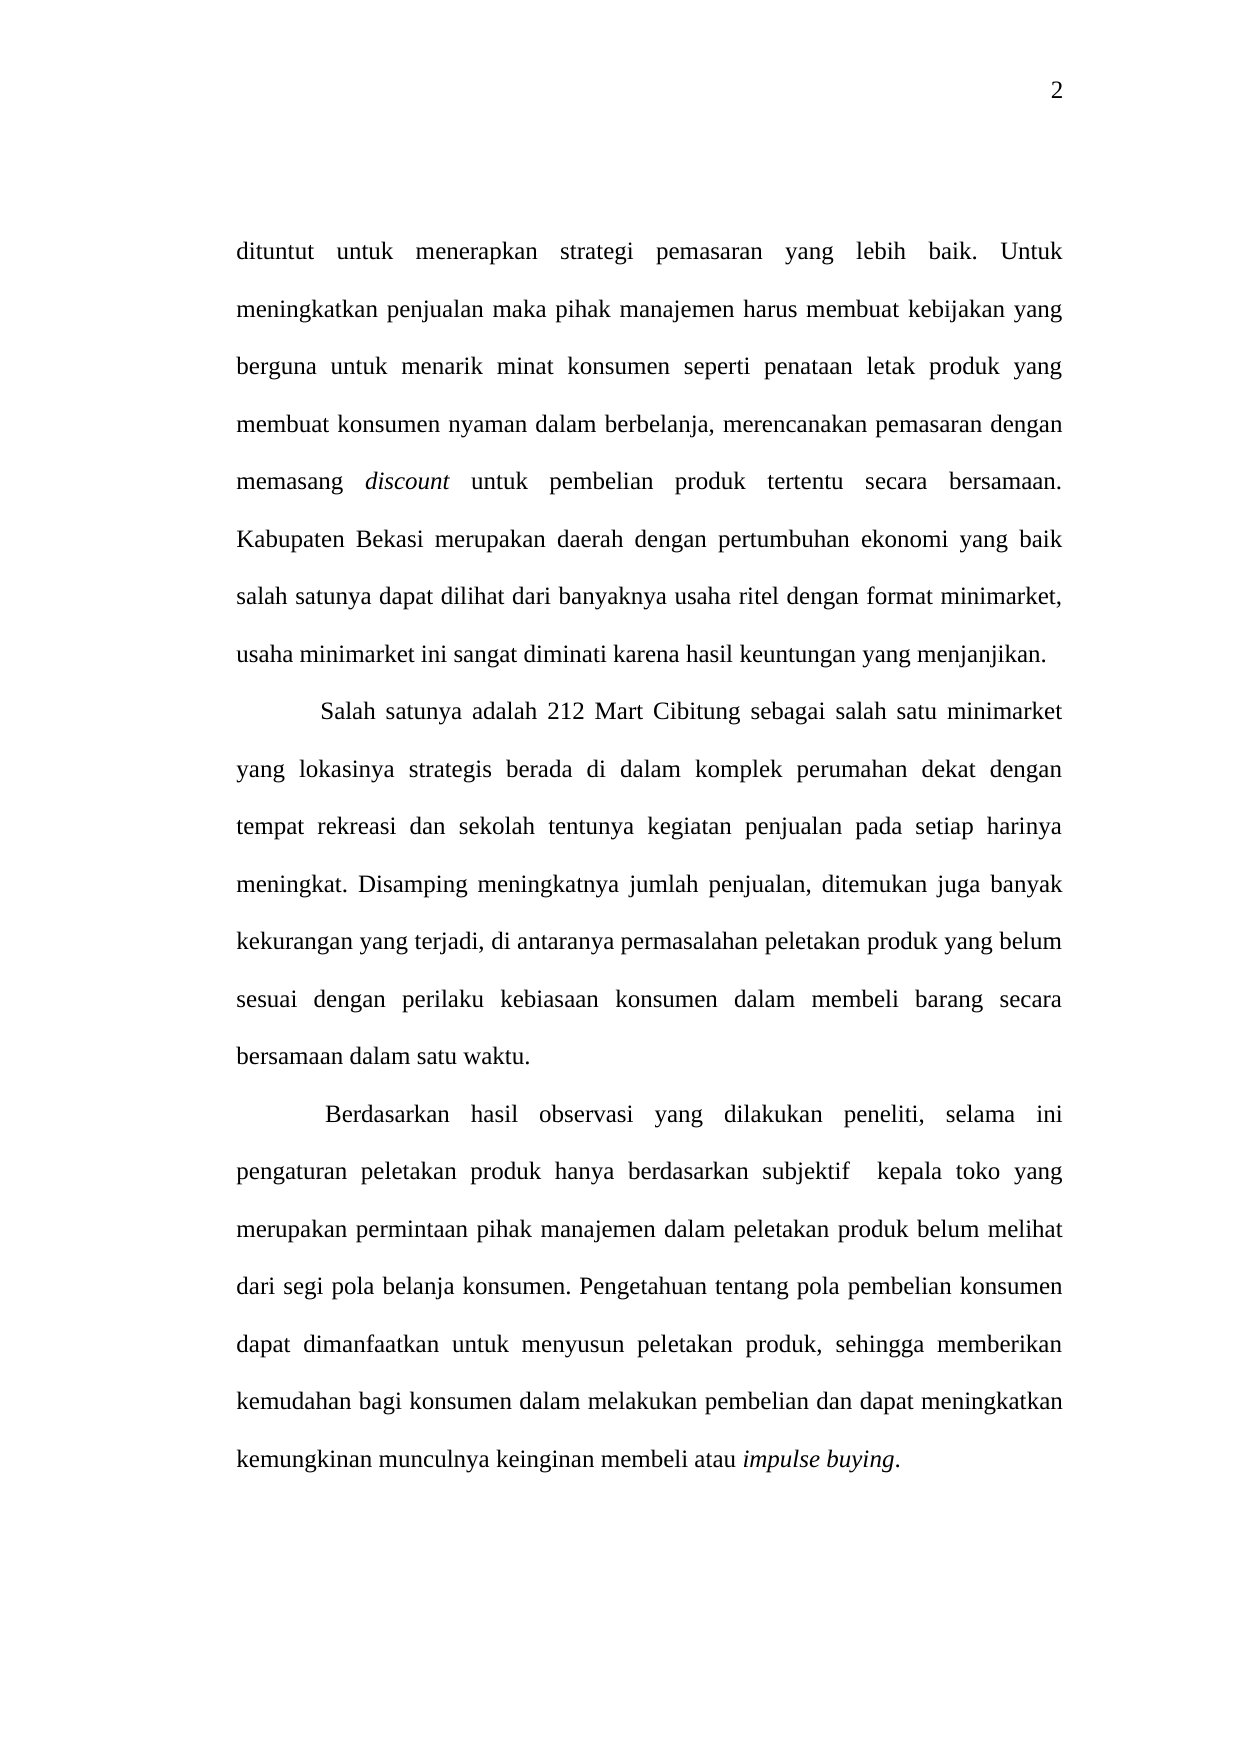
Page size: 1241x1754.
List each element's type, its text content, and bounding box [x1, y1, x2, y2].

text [236, 236, 1063, 667]
text Berdasarkan hasil observasi yang dilakukan peneliti, selama ini pengaturan peletakan produk hanya berdasarkan subjektif kepala toko yang merupakan permintaan pihak manajemen dalam peletakan produk belum melihat dari segi pola belanja konsumen. Pengetahuan tentang pola pembelian konsumen dapat dimanfaatkan untuk menyusun peletakan produk, sehingga memberikan kemudahan bagi konsumen dalam melakukan pembelian dan dapat meningkatkan kemungkinan munculnya keinginan membeli atau impulse buying. [236, 1099, 1063, 1472]
text Salah satunya adalah 212 Mart Cibitung sebagai salah satu minimarket yang lokasinya strategis berada di dalam komplek perumahan dekat dengan tempat rekreasi dan sekolah tentunya kegiatan penjualan pada setiap harinya meningkat. Disamping meningkatnya jumlah penjualan, ditemukan juga banyak kekurangan yang terjadi, di antaranya permasalahan peletakan produk yang belum sesuai dengan perilaku kebiasaan konsumen dalam membeli barang secara bersamaan dalam satu waktu. [236, 696, 1063, 1070]
